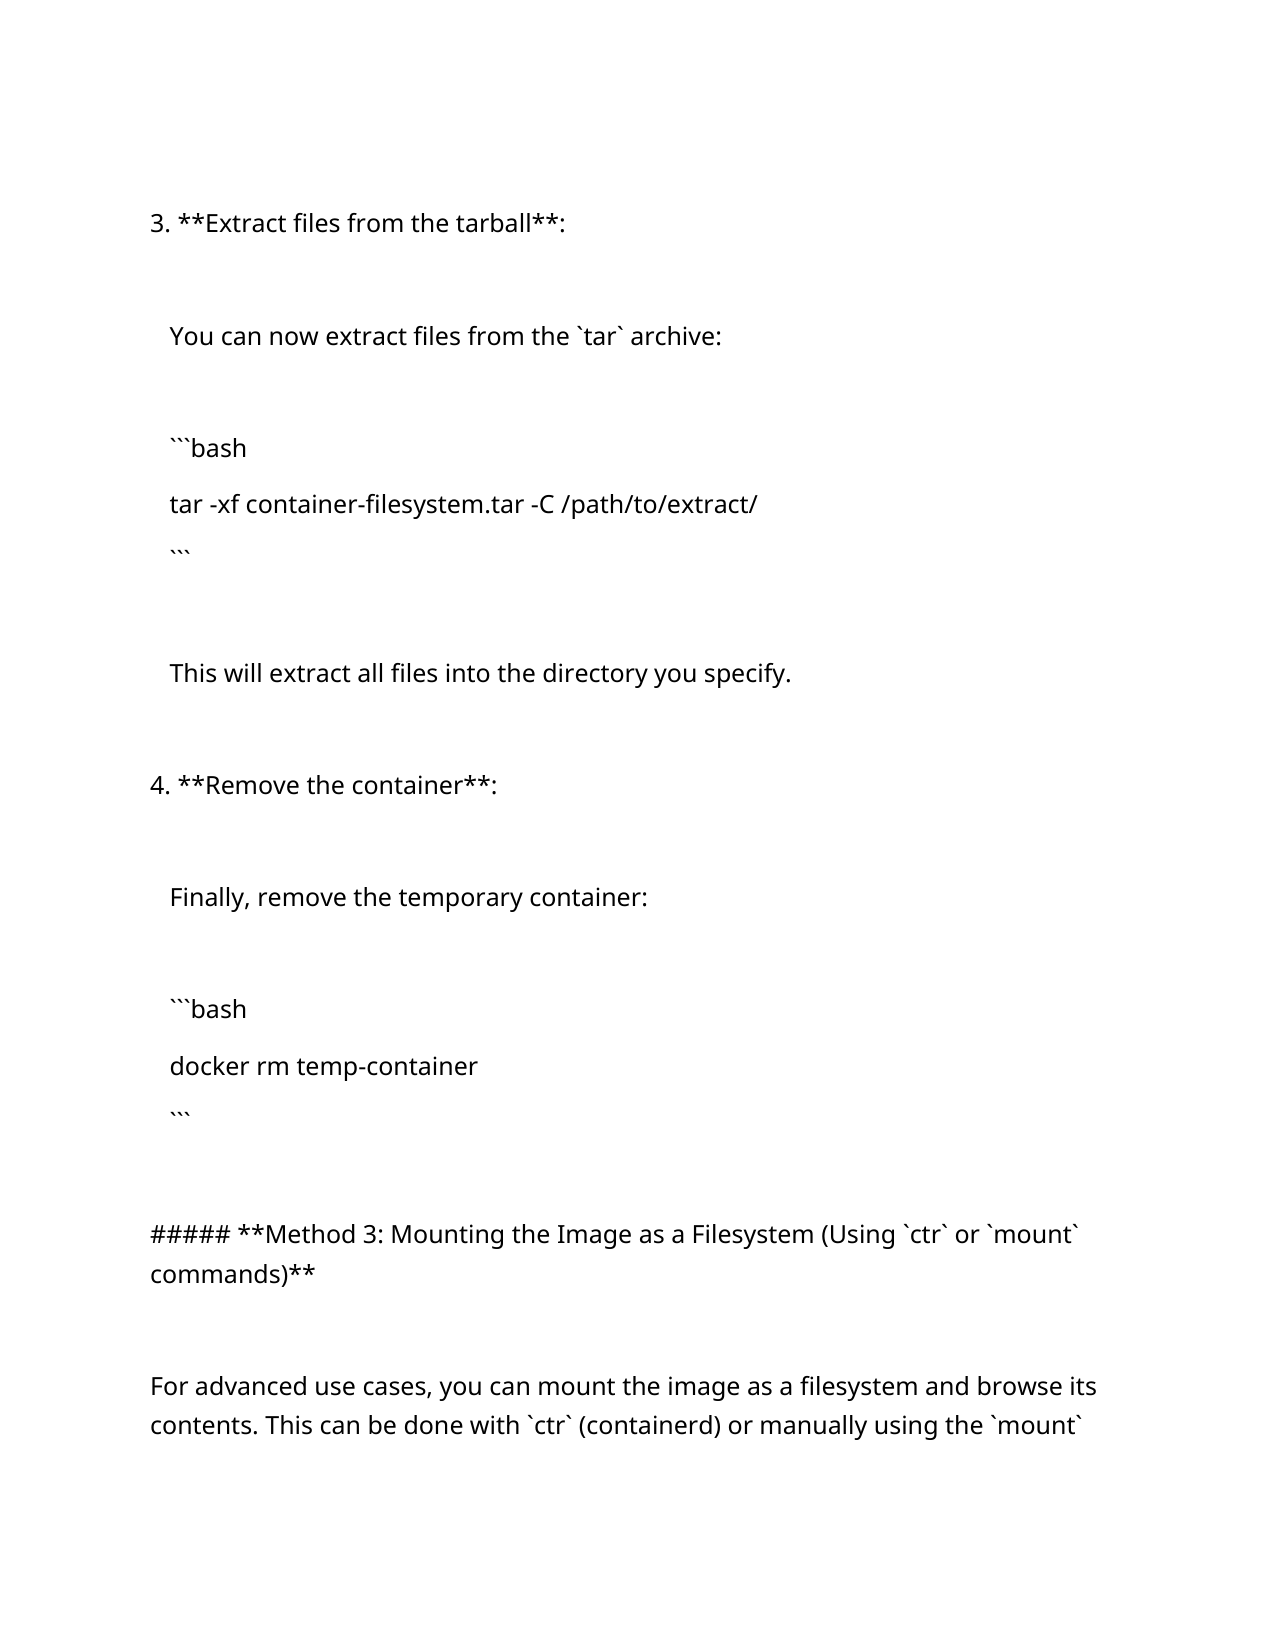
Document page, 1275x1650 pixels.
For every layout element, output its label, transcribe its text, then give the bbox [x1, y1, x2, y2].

text ``` [150, 1104, 1125, 1138]
text ```bash [150, 992, 1125, 1026]
text 4. **Remove the container**: [150, 768, 1125, 802]
text ``` [150, 543, 1125, 577]
text You can now extract files from the `tar` archive: [150, 318, 1125, 352]
text docker rm temp-container [150, 1048, 1125, 1082]
text ```bash [150, 431, 1125, 465]
text 3. **Extract files from the tarball**: [150, 206, 1125, 240]
text ##### **Method 3: Mounting the Image as a Filesystem (Using `ctr` or `mount` commands)** [150, 1217, 1125, 1290]
text This will extract all files into the directory you specify. [150, 655, 1125, 689]
text tar -xf container-filesystem.tar -C /path/to/extract/ [150, 487, 1125, 521]
text Finally, remove the temporary container: [150, 880, 1125, 914]
